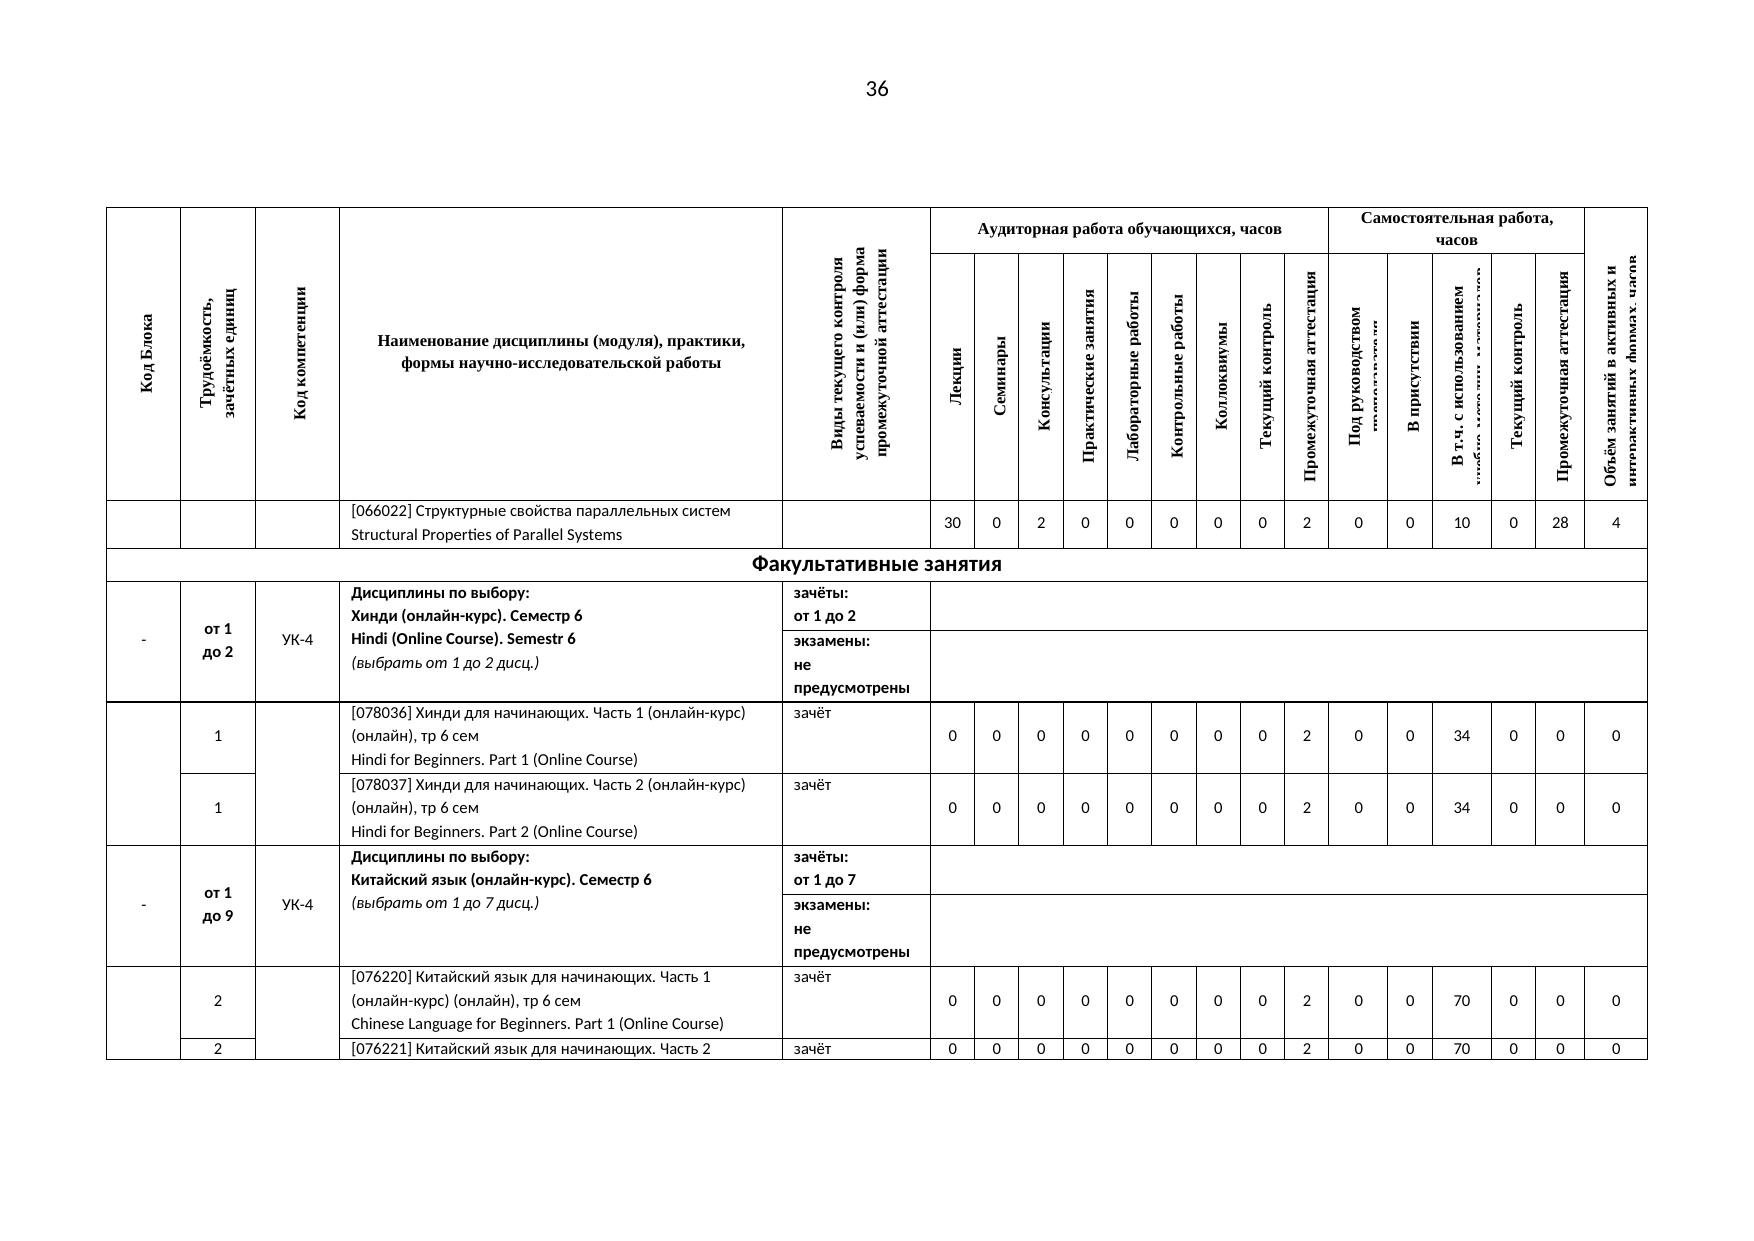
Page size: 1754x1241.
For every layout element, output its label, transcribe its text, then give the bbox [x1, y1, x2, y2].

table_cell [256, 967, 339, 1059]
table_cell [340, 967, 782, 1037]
table_header Самостоятельная работа, часов [1329, 208, 1584, 253]
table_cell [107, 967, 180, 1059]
table_cell Практические занятия [1064, 254, 1107, 499]
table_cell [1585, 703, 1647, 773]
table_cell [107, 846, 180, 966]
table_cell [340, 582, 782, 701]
table_cell Консультации [1019, 254, 1063, 499]
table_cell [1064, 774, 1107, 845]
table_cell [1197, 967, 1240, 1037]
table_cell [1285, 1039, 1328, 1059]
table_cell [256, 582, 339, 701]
table_header Код компетенции [256, 208, 339, 499]
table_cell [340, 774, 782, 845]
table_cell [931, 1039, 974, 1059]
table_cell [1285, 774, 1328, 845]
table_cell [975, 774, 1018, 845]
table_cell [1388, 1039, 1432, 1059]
table_cell Семинары [975, 254, 1018, 499]
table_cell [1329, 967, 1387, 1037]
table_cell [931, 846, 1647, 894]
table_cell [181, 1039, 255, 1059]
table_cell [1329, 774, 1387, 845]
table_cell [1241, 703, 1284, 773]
table_cell Под руководством преподавателя [1329, 254, 1387, 499]
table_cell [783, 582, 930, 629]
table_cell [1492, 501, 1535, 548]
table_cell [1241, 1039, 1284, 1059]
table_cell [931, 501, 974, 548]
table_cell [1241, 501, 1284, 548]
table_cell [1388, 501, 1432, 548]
table_cell Промежуточная аттестация [1285, 254, 1328, 499]
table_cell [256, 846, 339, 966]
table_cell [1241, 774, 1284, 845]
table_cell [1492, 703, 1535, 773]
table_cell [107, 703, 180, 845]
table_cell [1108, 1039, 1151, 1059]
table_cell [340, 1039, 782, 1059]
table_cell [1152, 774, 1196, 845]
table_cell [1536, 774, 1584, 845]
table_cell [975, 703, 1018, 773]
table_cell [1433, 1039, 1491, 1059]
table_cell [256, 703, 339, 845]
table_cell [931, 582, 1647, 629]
table_cell Контрольные работы [1152, 254, 1196, 499]
table_header Аудиторная работа обучающихся, часов [931, 208, 1328, 253]
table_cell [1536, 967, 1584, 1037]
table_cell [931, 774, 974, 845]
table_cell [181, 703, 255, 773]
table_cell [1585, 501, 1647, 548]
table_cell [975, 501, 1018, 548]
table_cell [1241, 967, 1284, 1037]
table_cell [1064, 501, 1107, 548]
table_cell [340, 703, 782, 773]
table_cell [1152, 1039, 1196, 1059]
table_cell Коллоквиумы [1197, 254, 1240, 499]
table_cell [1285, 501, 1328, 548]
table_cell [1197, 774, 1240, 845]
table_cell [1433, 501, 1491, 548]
table_header Трудоёмкость, зачётных единиц [181, 208, 255, 499]
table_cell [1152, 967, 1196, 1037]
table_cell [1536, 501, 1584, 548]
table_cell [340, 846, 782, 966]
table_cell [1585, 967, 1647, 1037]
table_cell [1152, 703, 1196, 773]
table_cell Промежуточная аттестация [1536, 254, 1584, 499]
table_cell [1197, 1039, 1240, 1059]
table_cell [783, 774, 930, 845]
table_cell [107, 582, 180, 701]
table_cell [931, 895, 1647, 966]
table_cell Текущий контроль [1492, 254, 1535, 499]
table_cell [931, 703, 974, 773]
table_cell Лекции [931, 254, 974, 499]
table_header Код Блока [107, 208, 180, 499]
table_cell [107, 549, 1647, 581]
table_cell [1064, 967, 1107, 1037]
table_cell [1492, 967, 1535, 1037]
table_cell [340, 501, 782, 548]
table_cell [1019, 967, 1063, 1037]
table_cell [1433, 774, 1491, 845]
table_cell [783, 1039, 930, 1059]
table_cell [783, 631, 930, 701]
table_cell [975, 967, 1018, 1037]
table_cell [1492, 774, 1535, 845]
table_header Наименование дисциплины (модуля), практики, формы научно-исследовательской работы [340, 208, 782, 499]
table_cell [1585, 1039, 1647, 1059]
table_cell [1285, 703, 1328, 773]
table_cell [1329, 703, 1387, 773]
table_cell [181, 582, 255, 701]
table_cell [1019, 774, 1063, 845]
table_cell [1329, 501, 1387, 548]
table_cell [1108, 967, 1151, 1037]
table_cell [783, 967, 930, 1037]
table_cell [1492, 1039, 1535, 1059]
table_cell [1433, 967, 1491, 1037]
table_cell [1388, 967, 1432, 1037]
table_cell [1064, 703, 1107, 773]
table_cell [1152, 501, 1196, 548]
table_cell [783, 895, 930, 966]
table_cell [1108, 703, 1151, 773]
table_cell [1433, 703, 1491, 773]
table_header Объём занятий в активных и интерактивных формах, часов [1585, 208, 1647, 499]
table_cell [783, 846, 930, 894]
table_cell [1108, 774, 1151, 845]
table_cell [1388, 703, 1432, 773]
table_cell В присутствии преподавателя [1388, 254, 1432, 499]
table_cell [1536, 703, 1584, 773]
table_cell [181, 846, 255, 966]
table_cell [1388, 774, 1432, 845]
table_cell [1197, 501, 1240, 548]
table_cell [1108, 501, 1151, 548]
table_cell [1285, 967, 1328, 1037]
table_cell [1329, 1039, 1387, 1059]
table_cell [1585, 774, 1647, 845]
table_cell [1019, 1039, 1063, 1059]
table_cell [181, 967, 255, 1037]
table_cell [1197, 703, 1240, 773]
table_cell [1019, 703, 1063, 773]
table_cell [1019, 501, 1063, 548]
table_cell Лабораторные работы [1108, 254, 1151, 499]
table_cell Текущий контроль [1241, 254, 1284, 499]
table_cell В т.ч. с использованием учебно-методич. материалов [1433, 254, 1491, 499]
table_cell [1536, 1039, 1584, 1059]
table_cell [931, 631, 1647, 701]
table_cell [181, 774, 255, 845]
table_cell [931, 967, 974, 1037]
table_header Виды текущего контроля успеваемости и (или) форма промежуточной аттестации [783, 208, 930, 499]
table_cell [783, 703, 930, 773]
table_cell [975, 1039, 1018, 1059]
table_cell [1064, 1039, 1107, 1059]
